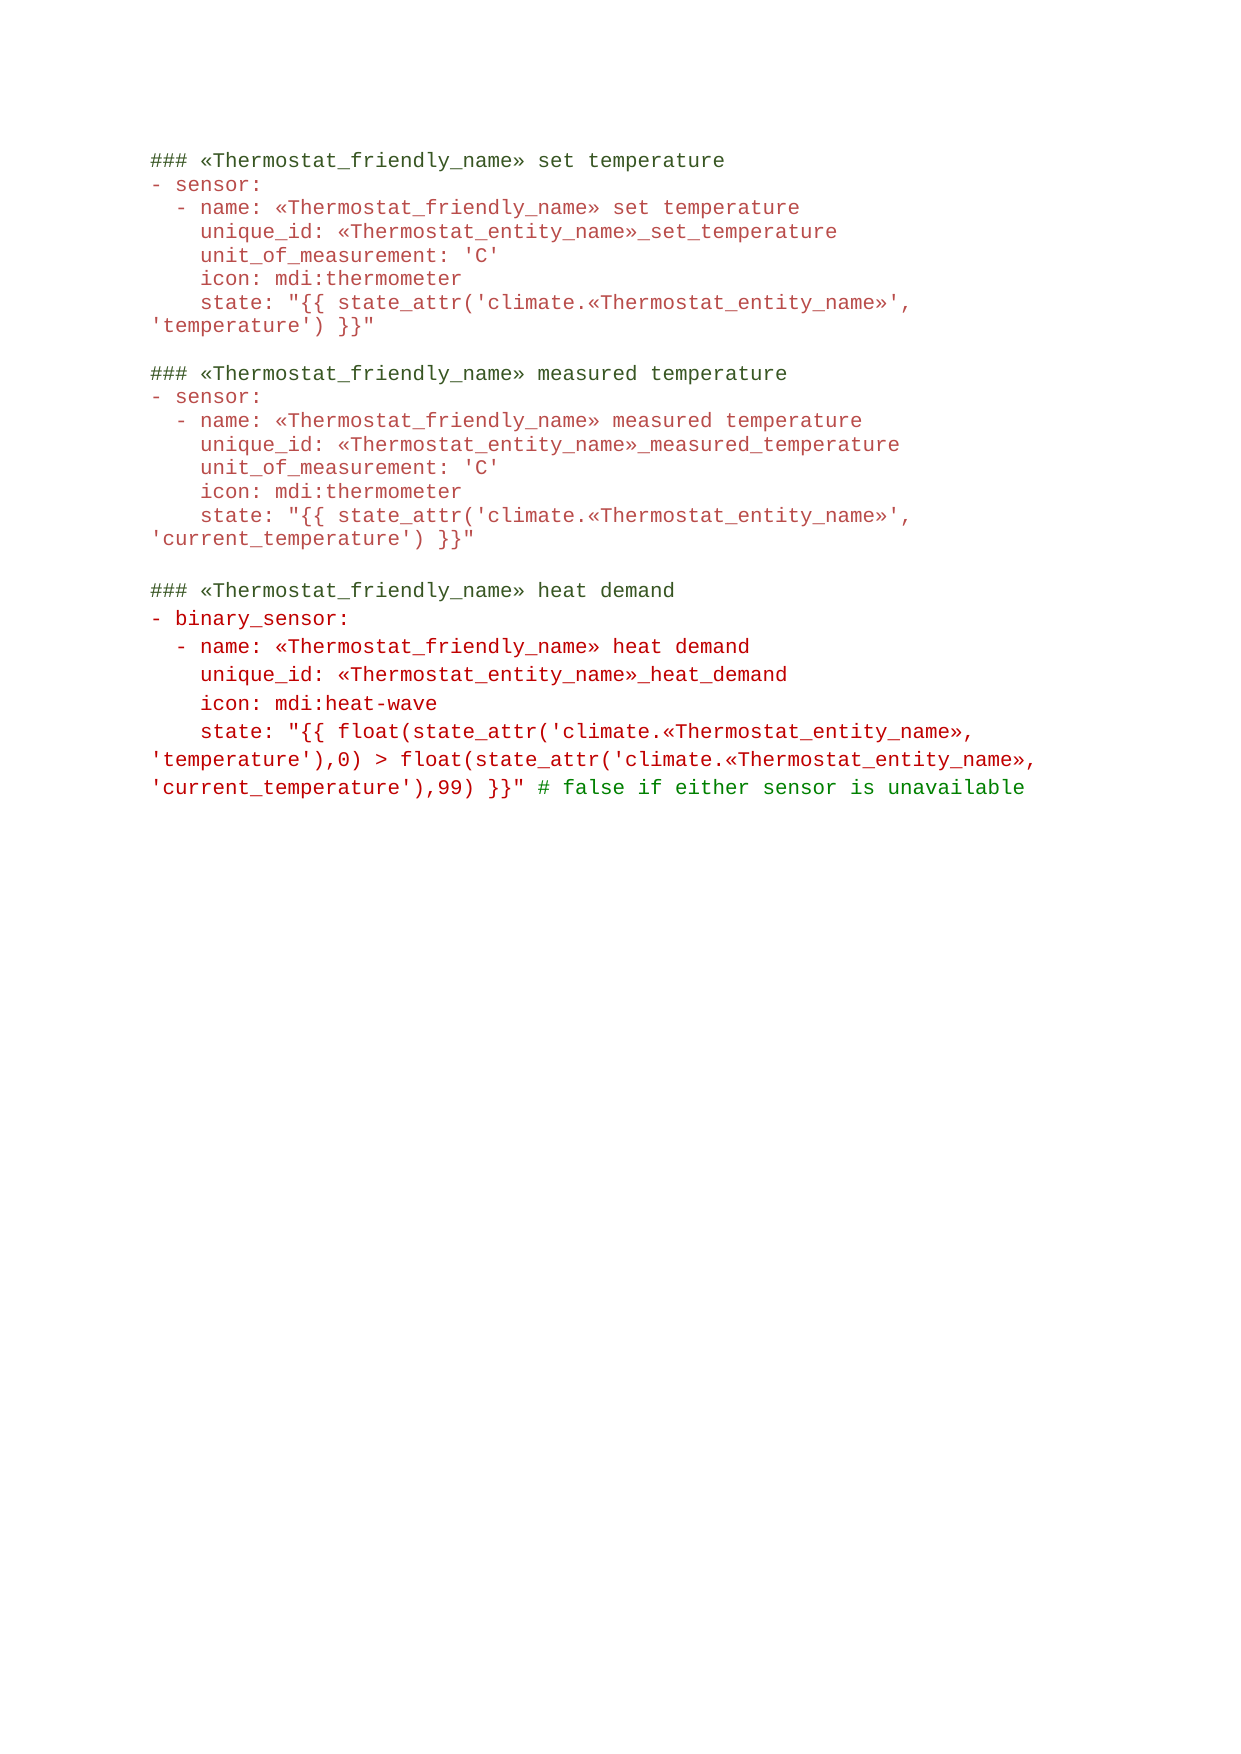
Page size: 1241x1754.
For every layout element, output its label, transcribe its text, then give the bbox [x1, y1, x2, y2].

text ### «Thermostat_friendly_name» measured temperature [150, 363, 1090, 386]
text unit_of_measurement: 'C' [150, 457, 1090, 481]
text ### «Thermostat_friendly_name» set temperature [150, 150, 1090, 174]
text state: "{{ state_attr('climate.«Thermostat_entity_name»', 'current_temperature') }}" [150, 505, 1090, 552]
text - name: «Thermostat_friendly_name» set temperature [150, 197, 1090, 221]
text unit_of_measurement: 'C' [150, 244, 1090, 268]
text unique_id: «Thermostat_entity_name»_heat_demand [150, 660, 1090, 688]
text state: "{{ float(state_attr('climate.«Thermostat_entity_name», 'temperature'),0) > float(state_attr('climate.«Thermostat_entity_name», 'current_temperature'),99) }}" # false if either sensor is unavailable [150, 716, 1090, 801]
text - binary_sensor: [150, 604, 1090, 632]
text - name: «Thermostat_friendly_name» heat demand [150, 632, 1090, 660]
text icon: mdi:heat-wave [150, 688, 1090, 716]
text - sensor: [150, 174, 1090, 197]
text state: "{{ state_attr('climate.«Thermostat_entity_name»', 'temperature') }}" [150, 292, 1090, 339]
text - sensor: [150, 386, 1090, 410]
text icon: mdi:thermometer [150, 481, 1090, 505]
text unique_id: «Thermostat_entity_name»_measured_temperature [150, 434, 1090, 457]
text icon: mdi:thermometer [150, 268, 1090, 292]
text - name: «Thermostat_friendly_name» measured temperature [150, 410, 1090, 434]
text unique_id: «Thermostat_entity_name»_set_temperature [150, 221, 1090, 244]
text ### «Thermostat_friendly_name» heat demand [150, 576, 1090, 604]
